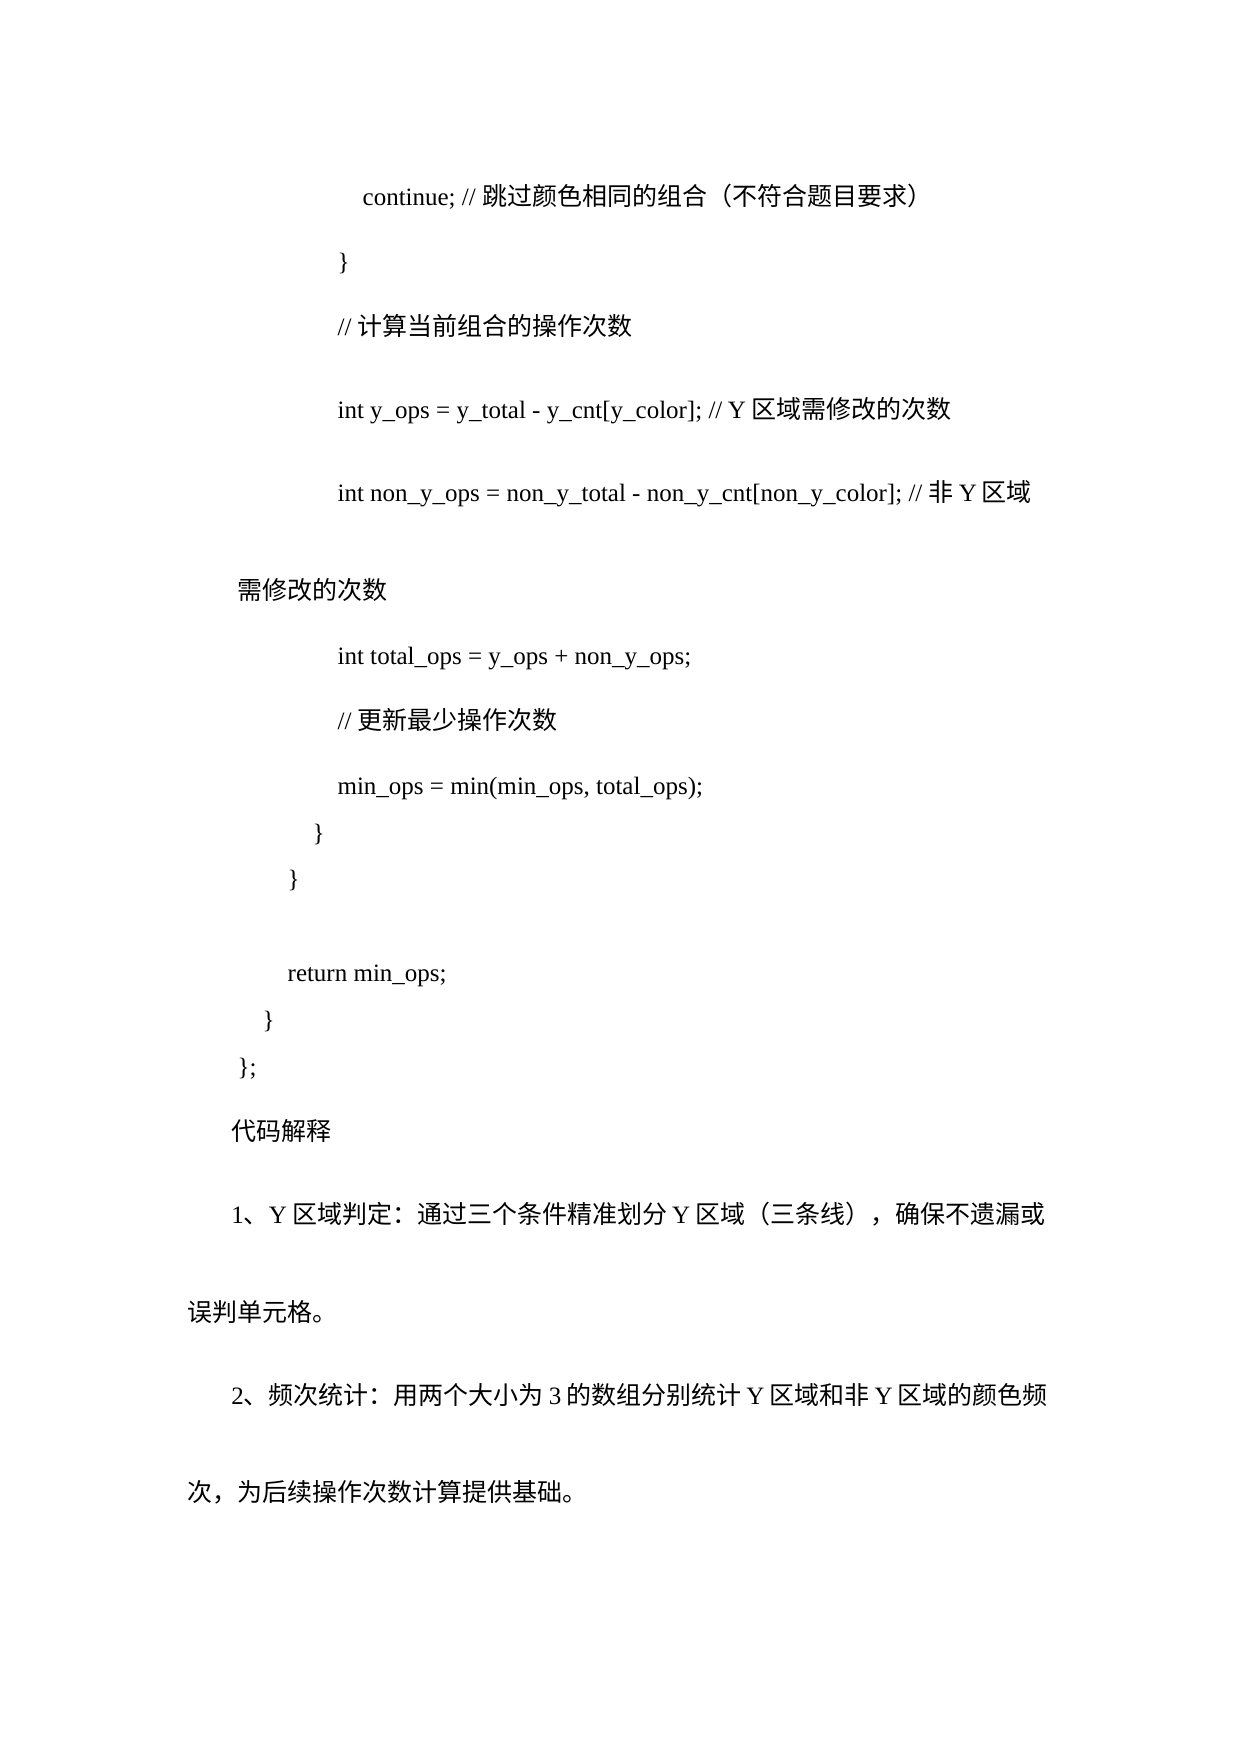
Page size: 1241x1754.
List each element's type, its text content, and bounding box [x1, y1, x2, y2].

text int total_ops = y_ops + non_y_ops; [237, 639, 1053, 671]
text min_ops = min(min_ops, total_ops); [237, 769, 1053, 801]
text return min_ops; [237, 956, 1053, 989]
text 1、Y区域判定：通过三个条件精准划分Y区域（三条线），确保不遗漏或误判单元格。 [187, 1180, 1053, 1343]
text } [237, 1003, 1053, 1036]
text int y_ops = y_total - y_cnt[y_color]; // Y区域需修改的次数 [237, 375, 1053, 440]
text } [237, 245, 1053, 278]
text } [237, 863, 1053, 895]
text // 计算当前组合的操作次数 [237, 292, 1053, 357]
text int non_y_ops = non_y_total - non_y_cnt[non_y_color]; // 非Y区域需修改的次数 [237, 458, 1053, 621]
text 2、频次统计：用两个大小为3的数组分别统计Y区域和非Y区域的颜色频次，为后续操作次数计算提供基础。 [187, 1361, 1053, 1523]
text // 更新最少操作次数 [237, 686, 1053, 751]
text }; [237, 1050, 1053, 1083]
text } [237, 816, 1053, 848]
text continue; // 跳过颜色相同的组合（不符合题目要求） [237, 162, 1053, 227]
text 代码解释 [187, 1097, 1053, 1162]
